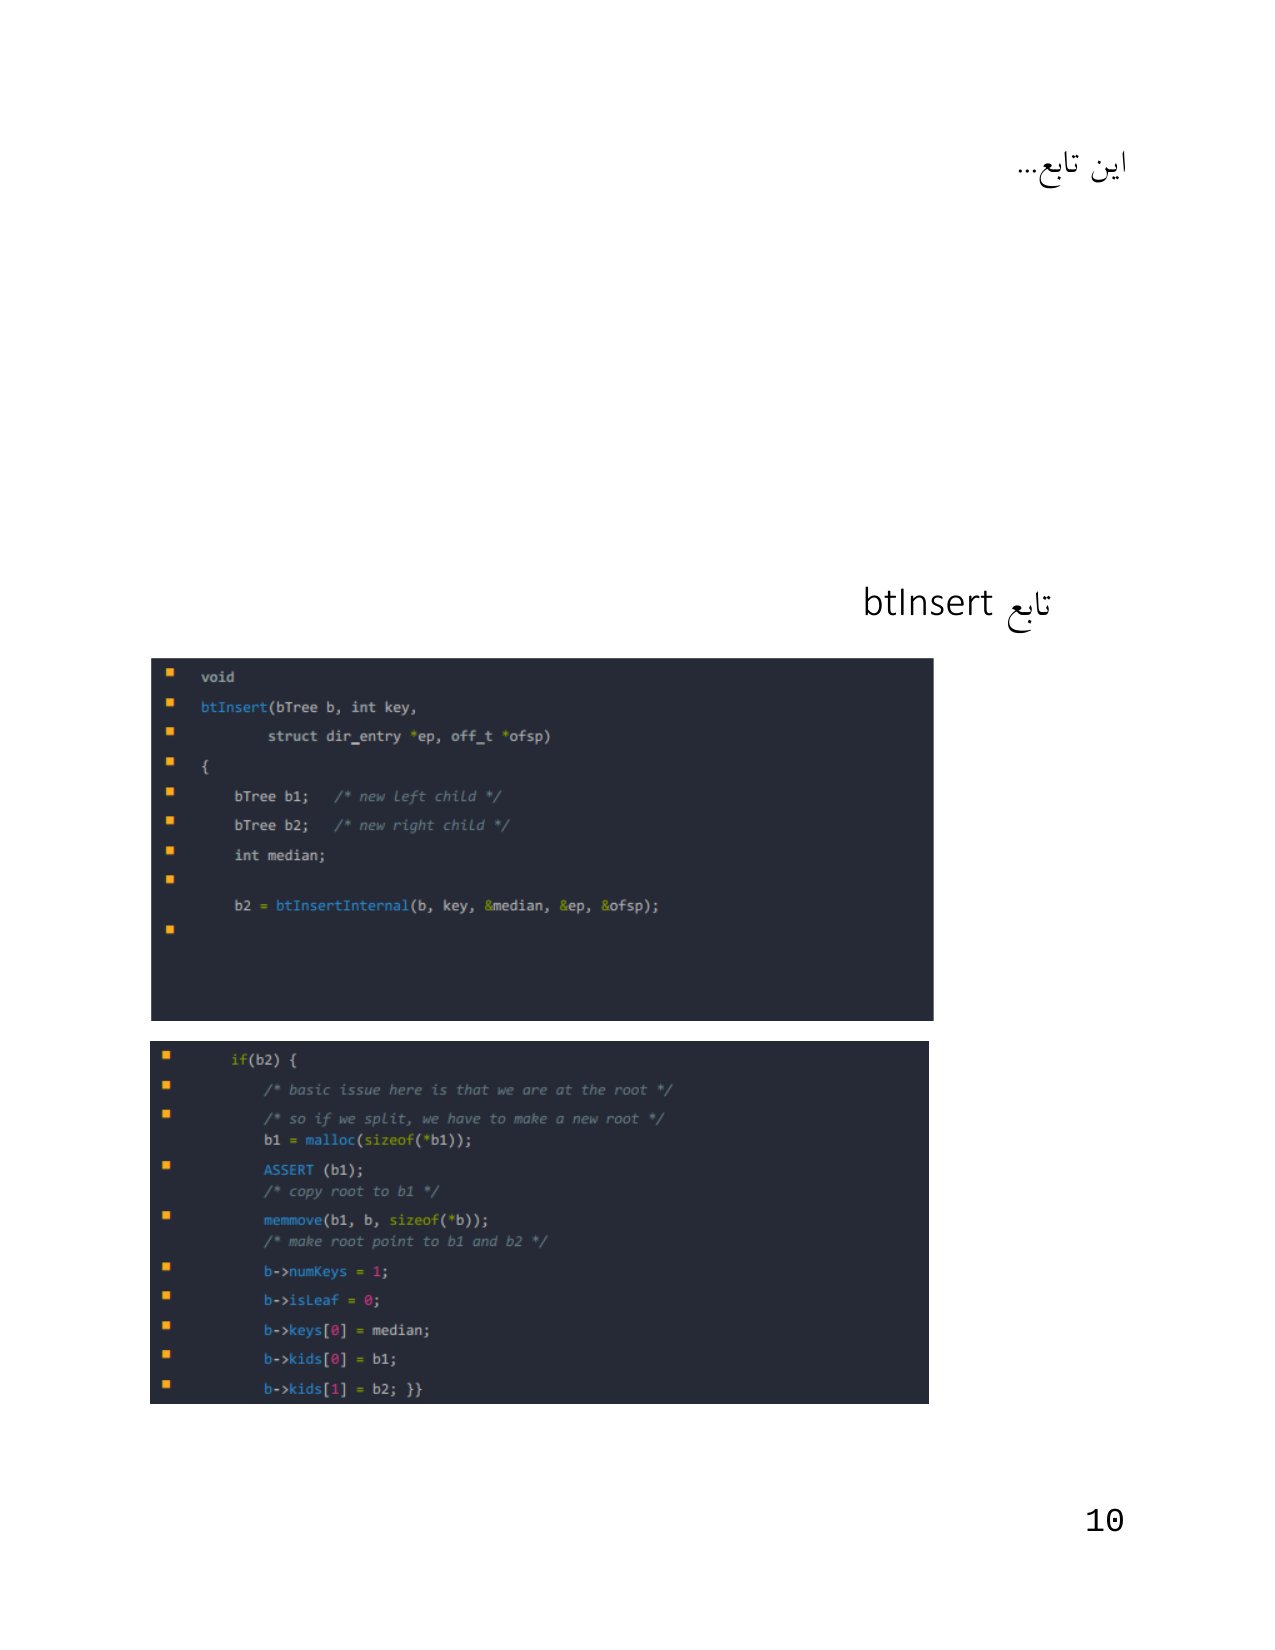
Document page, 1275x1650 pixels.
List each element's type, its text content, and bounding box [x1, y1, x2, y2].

text این تابع... [150, 150, 1125, 187]
subtitle تابع btInsert [150, 575, 1052, 632]
picture [150, 657, 934, 1021]
picture [150, 1041, 929, 1404]
